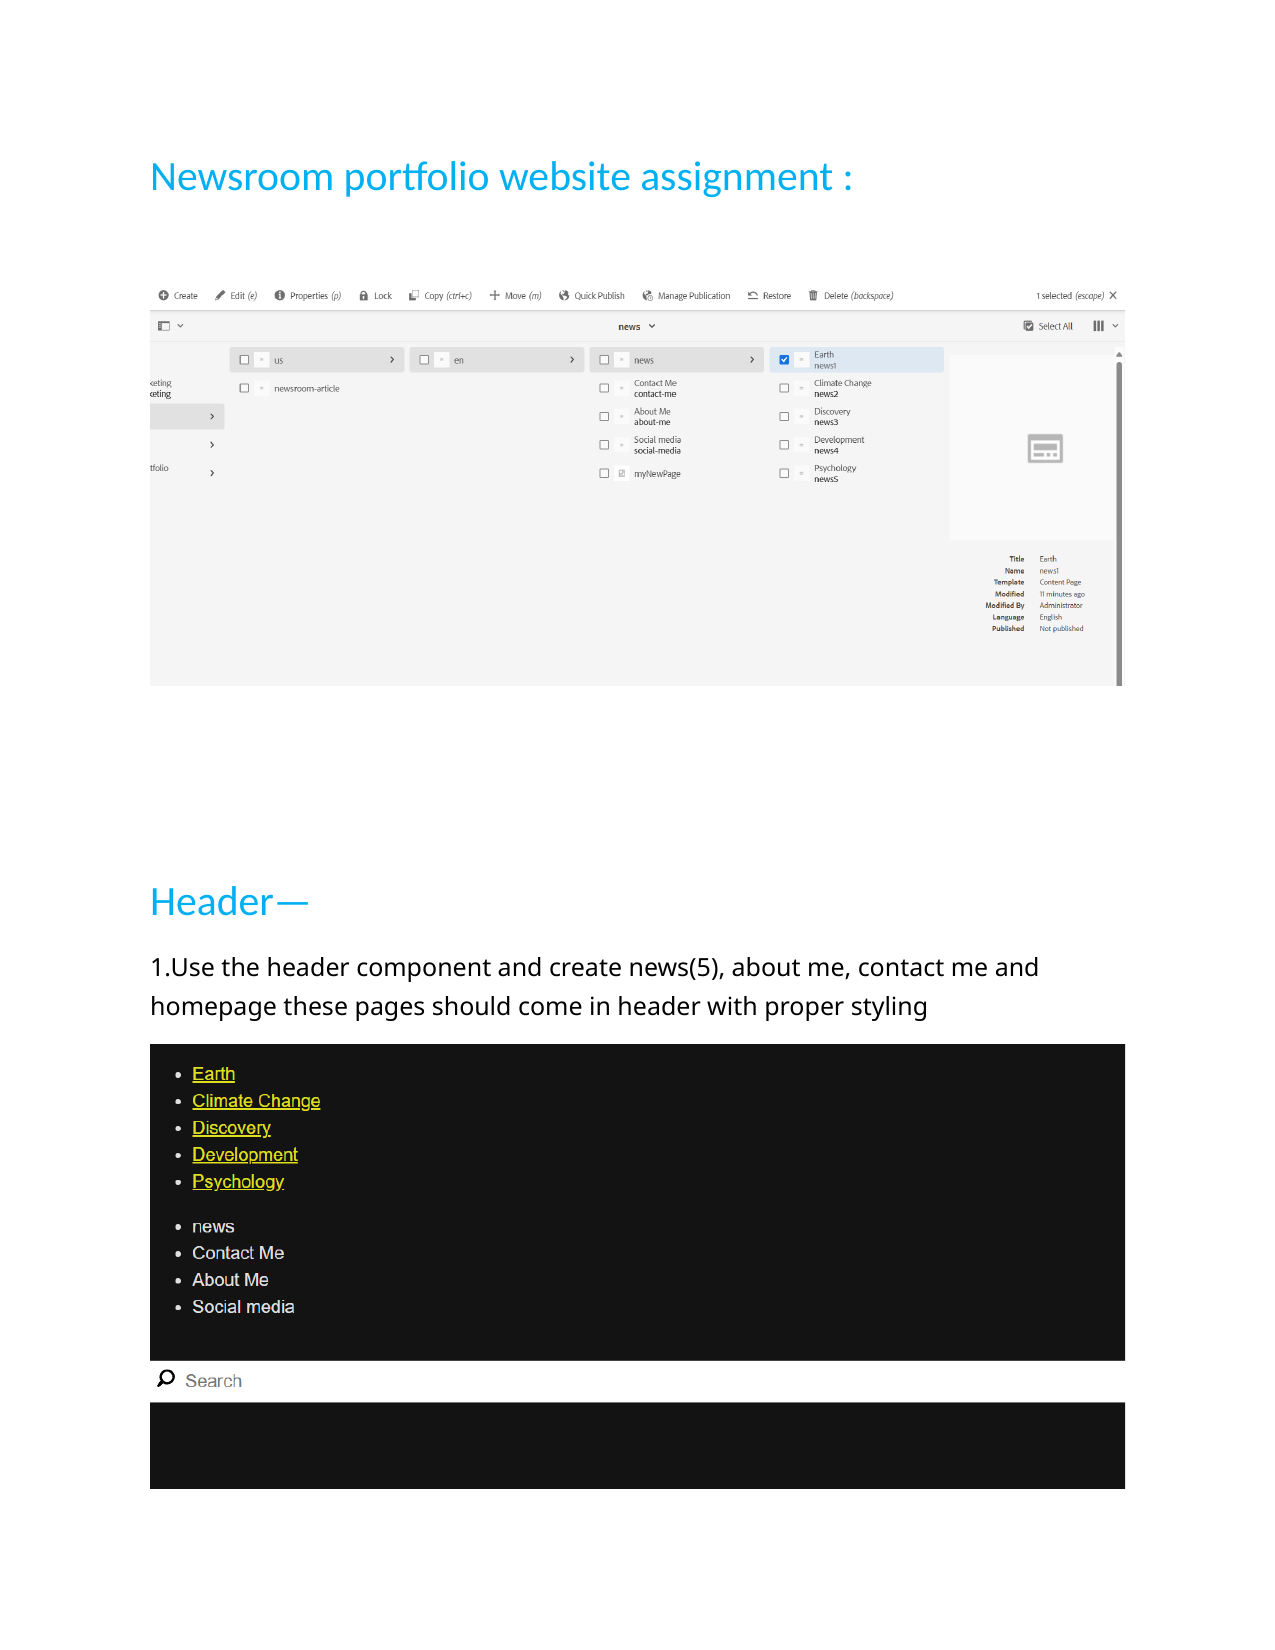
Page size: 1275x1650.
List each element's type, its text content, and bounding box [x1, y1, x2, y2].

text Newsroom portfolio website assignment : [150, 150, 1125, 201]
picture [150, 1044, 1125, 1489]
text 1.Use the header component and create news(5), about me, contact me and homepage these pages should come in header with proper styling [150, 949, 1125, 1023]
picture [150, 281, 1125, 686]
text Header— [150, 874, 1125, 925]
